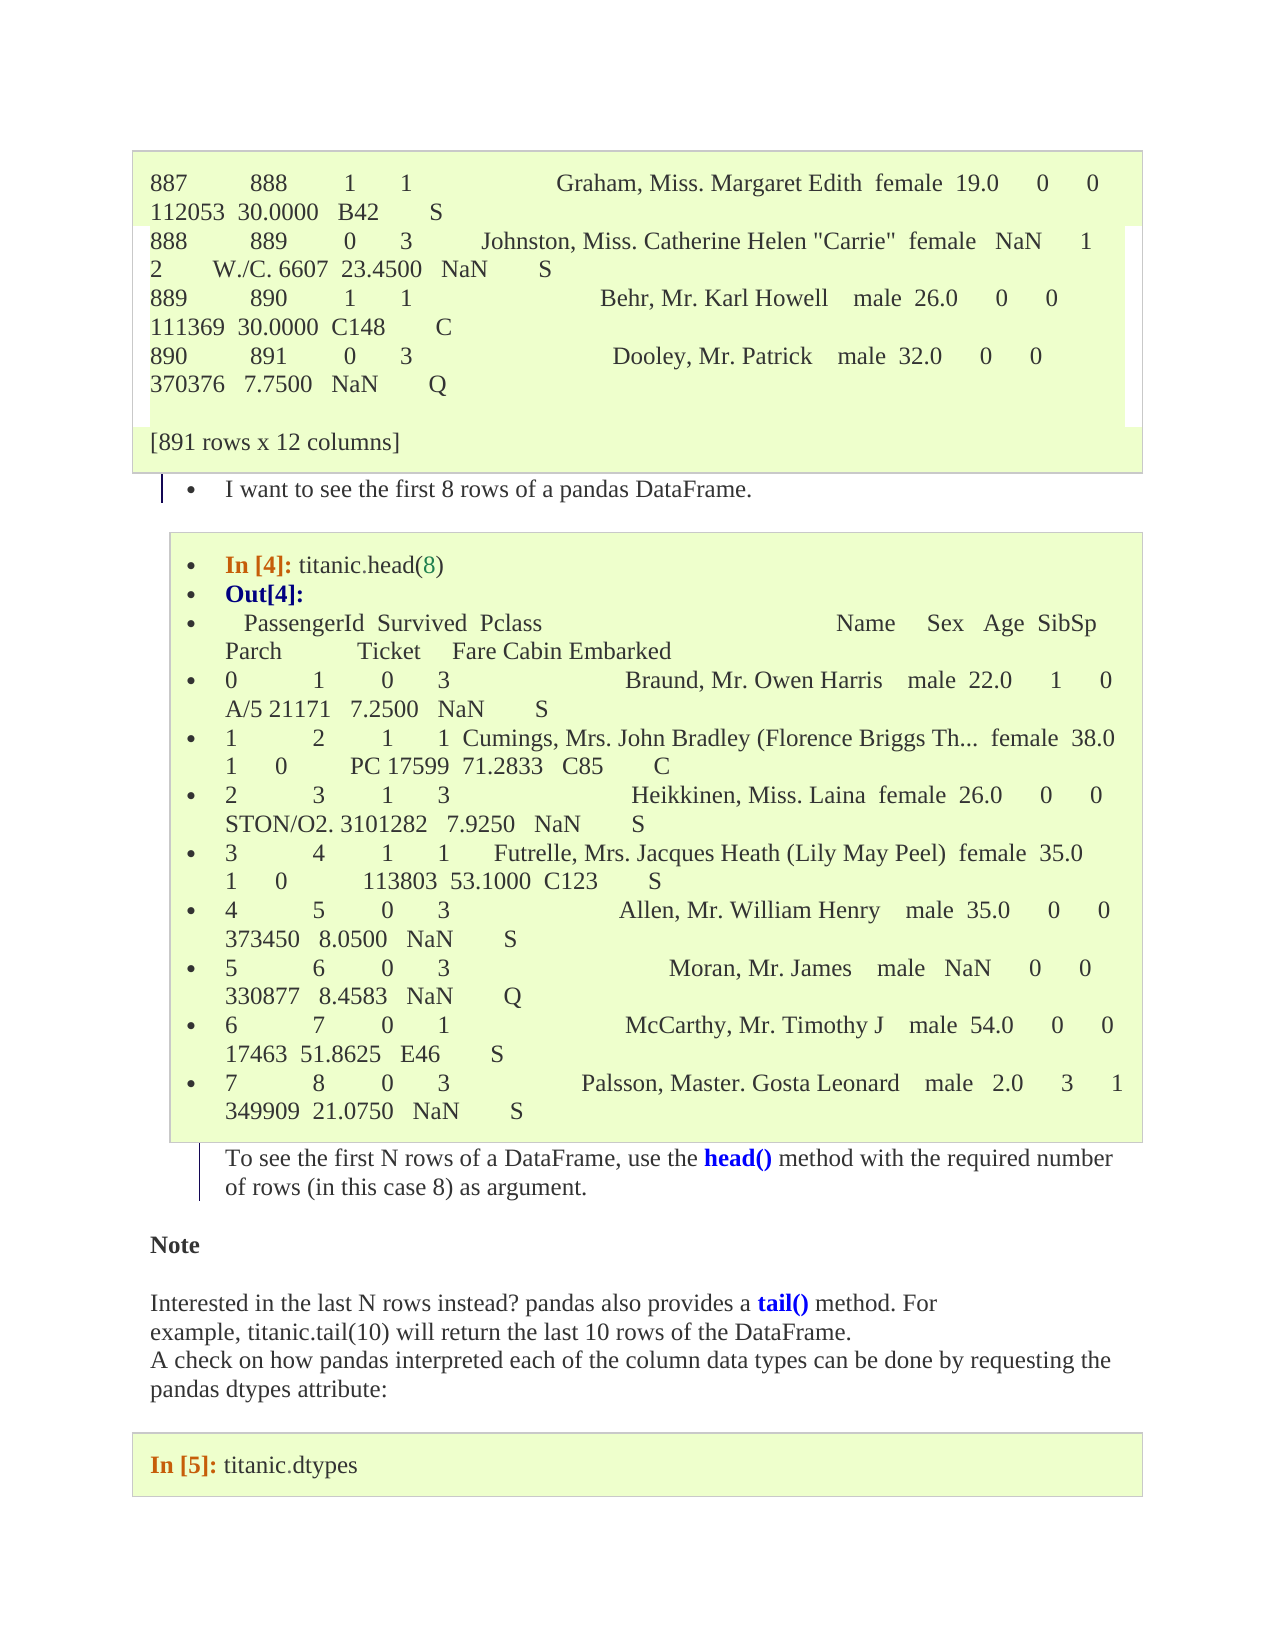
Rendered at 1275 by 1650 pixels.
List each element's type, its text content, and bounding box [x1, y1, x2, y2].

list 3 4 1 1 Futrelle, Mrs. Jacques Heath (Lily May Peel) female 35.0 1 0 113803 53.1000 C123 S [171, 819, 1142, 877]
list 6 7 0 1 McCarthy, Mr. Timothy J male 54.0 0 0 17463 51.8625 E46 S [171, 992, 1142, 1049]
text 890 891 0 3 Dooley, Mr. Patrick male 32.0 0 0 370376 7.7500 NaN Q [150, 341, 1125, 398]
text To see the first N rows of a DataFrame, use the head() method with the required number of rows (in this case 8) as argument. [200, 1143, 1125, 1201]
text [891 rows x 12 columns] [133, 409, 1142, 472]
list 1 2 1 1 Cumings, Mrs. John Bradley (Florence Briggs Th... female 38.0 1 0 PC 17599 71.2833 C85 C [171, 704, 1142, 762]
title Note [150, 1230, 1125, 1259]
list Out[4]: [171, 561, 1142, 589]
list 7 8 0 3 Palsson, Master. Gosta Leonard male 2.0 3 1 349909 21.0750 NaN S [171, 1049, 1142, 1142]
text Interested in the last N rows instead? pandas also provides a tail() method. For example, titanic.tail(10) will return the last 10 rows of the DataFrame. [150, 1288, 1125, 1345]
list In [4]: titanic.head(8) [171, 533, 1142, 561]
list 2 3 1 3 Heikkinen, Miss. Laina female 26.0 0 0 STON/O2. 3101282 7.9250 NaN S [171, 762, 1142, 819]
text In [5]: titanic.dtypes [133, 1434, 1142, 1496]
text 889 890 1 1 Behr, Mr. Karl Howell male 26.0 0 0 111369 30.0000 C148 C [150, 283, 1125, 341]
list 4 5 0 3 Allen, Mr. William Henry male 35.0 0 0 373450 8.0500 NaN S [171, 877, 1142, 934]
text 887 888 1 1 Graham, Miss. Margaret Edith female 19.0 0 0 112053 30.0000 B42 S [133, 152, 1142, 226]
list 5 6 0 3 Moran, Mr. James male NaN 0 0 330877 8.4583 NaN Q [171, 934, 1142, 992]
list I want to see the first 8 rows of a pandas DataFrame. [163, 474, 1125, 503]
list PassengerId Survived Pclass Name Sex Age SibSp Parch Ticket Fare Cabin Embarked [171, 589, 1142, 647]
text 888 889 0 3 Johnston, Miss. Catherine Helen "Carrie" female NaN 1 2 W./C. 6607 23.4500 NaN S [150, 226, 1125, 283]
list 0 1 0 3 Braund, Mr. Owen Harris male 22.0 1 0 A/5 21171 7.2500 NaN S [171, 647, 1142, 704]
text A check on how pandas interpreted each of the column data types can be done by requesting the pandas dtypes attribute: [150, 1345, 1125, 1403]
